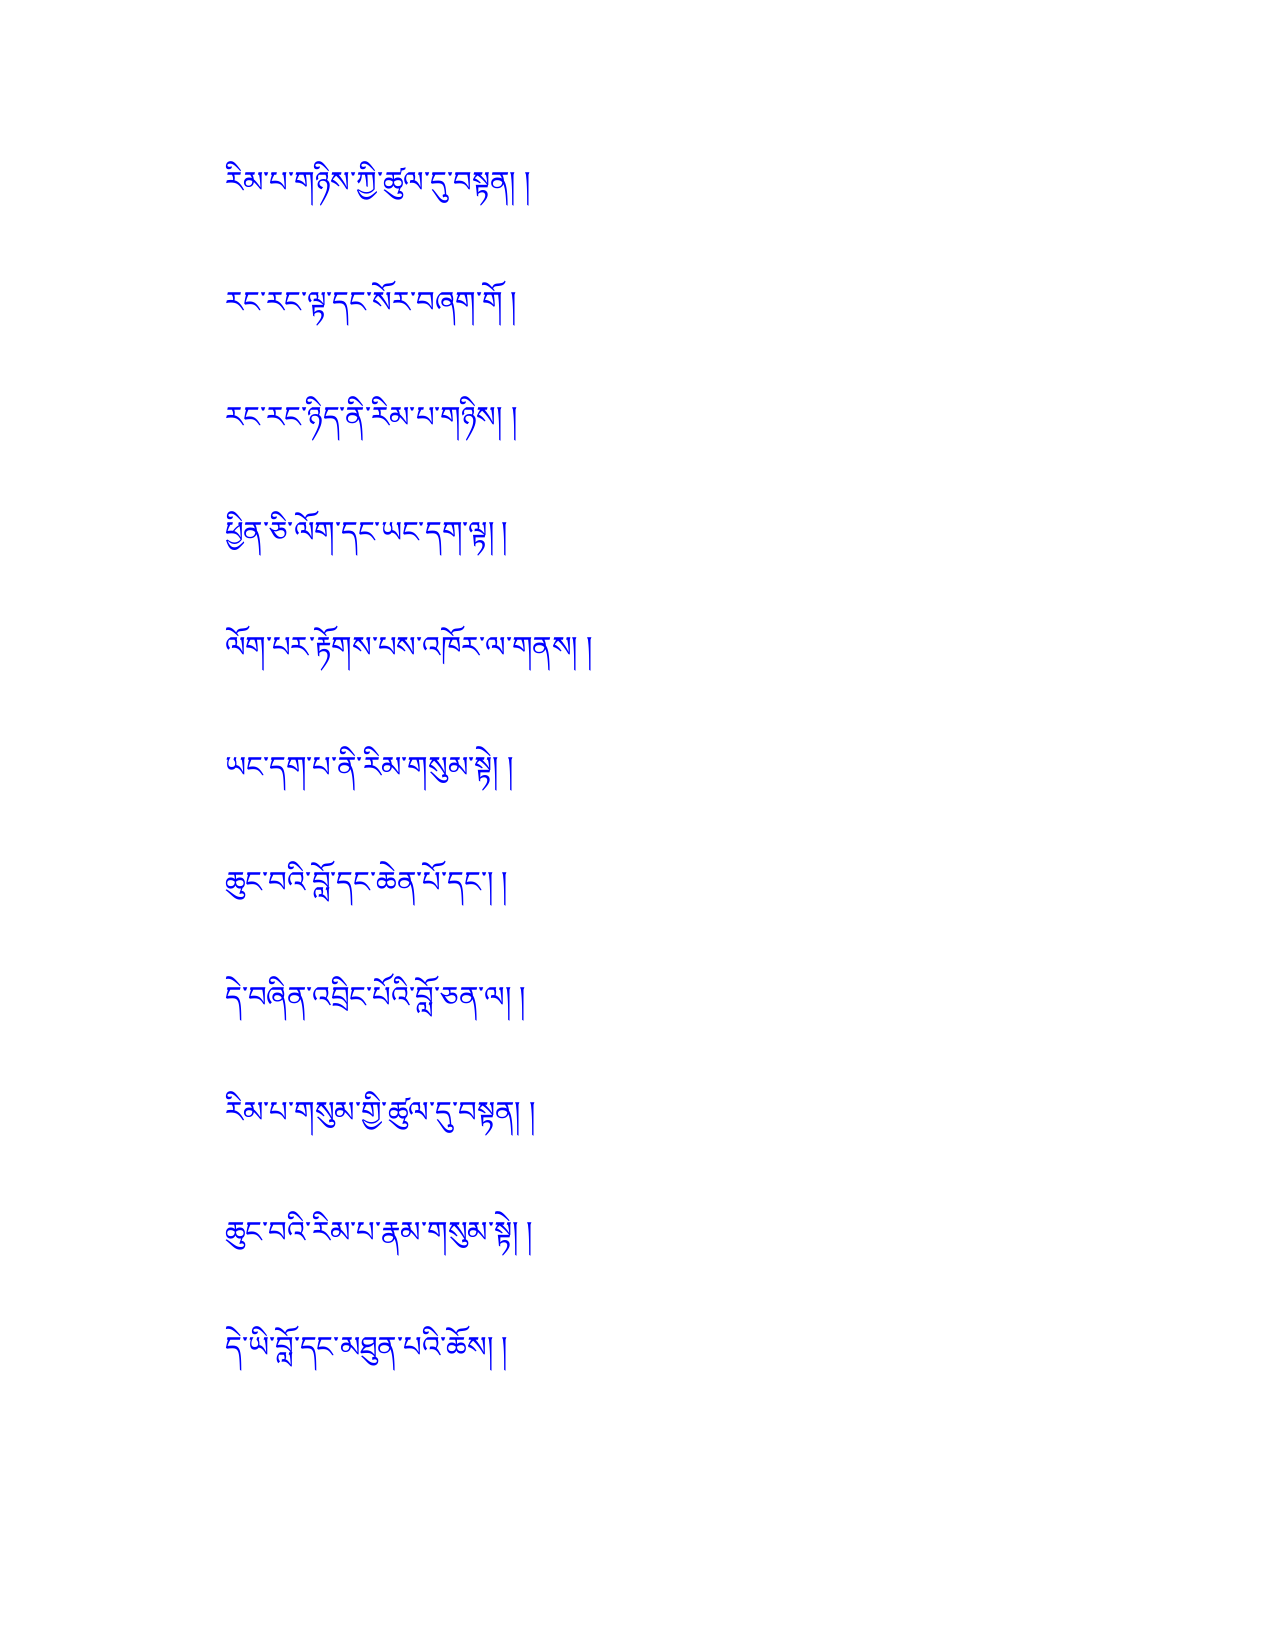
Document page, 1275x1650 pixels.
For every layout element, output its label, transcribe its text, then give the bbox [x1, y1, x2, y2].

text རིམ་པ་གསུམ་གྱི་ཚུལ་དུ་བསྟན། ། [225, 1080, 1050, 1162]
text ཡང་དག་པ་ནི་རིམ་གསུམ་སྟེ། ། [225, 734, 1050, 816]
text ཕྱིན་ཅི་ལོག་དང་ཡང་དག་ལྟ། ། [225, 500, 1050, 582]
text རང་རང་ཉིད་ནི་རིམ་པ་གཉིས། ། [225, 384, 1050, 467]
text ལོག་པར་རྟོགས་པས་འཁོར་ལ་གནས། ། [225, 615, 1050, 697]
text དེ་བཞིན་འབྲིང་པོའི་བློ་ཅན་ལ། ། [225, 965, 1050, 1047]
text དེ་ཡི་བློ་དང་མཐུན་པའི་ཆོས། ། [225, 1314, 1050, 1397]
text རིམ་པ་གཉིས་ཀྱི་ཚུལ་དུ་བསྟན། ། [225, 150, 1050, 232]
text ཆུང་བའི་བློ་དང་ཆེན་པོ་དང༌། ། [225, 849, 1050, 932]
text ཆུང་བའི་རིམ་པ་རྣམ་གསུམ་སྟེ། ། [225, 1199, 1050, 1281]
text རང་རང་ལྟ་དང་སོར་བཞག་གོ ། [77-page Dg] [225, 269, 1050, 351]
